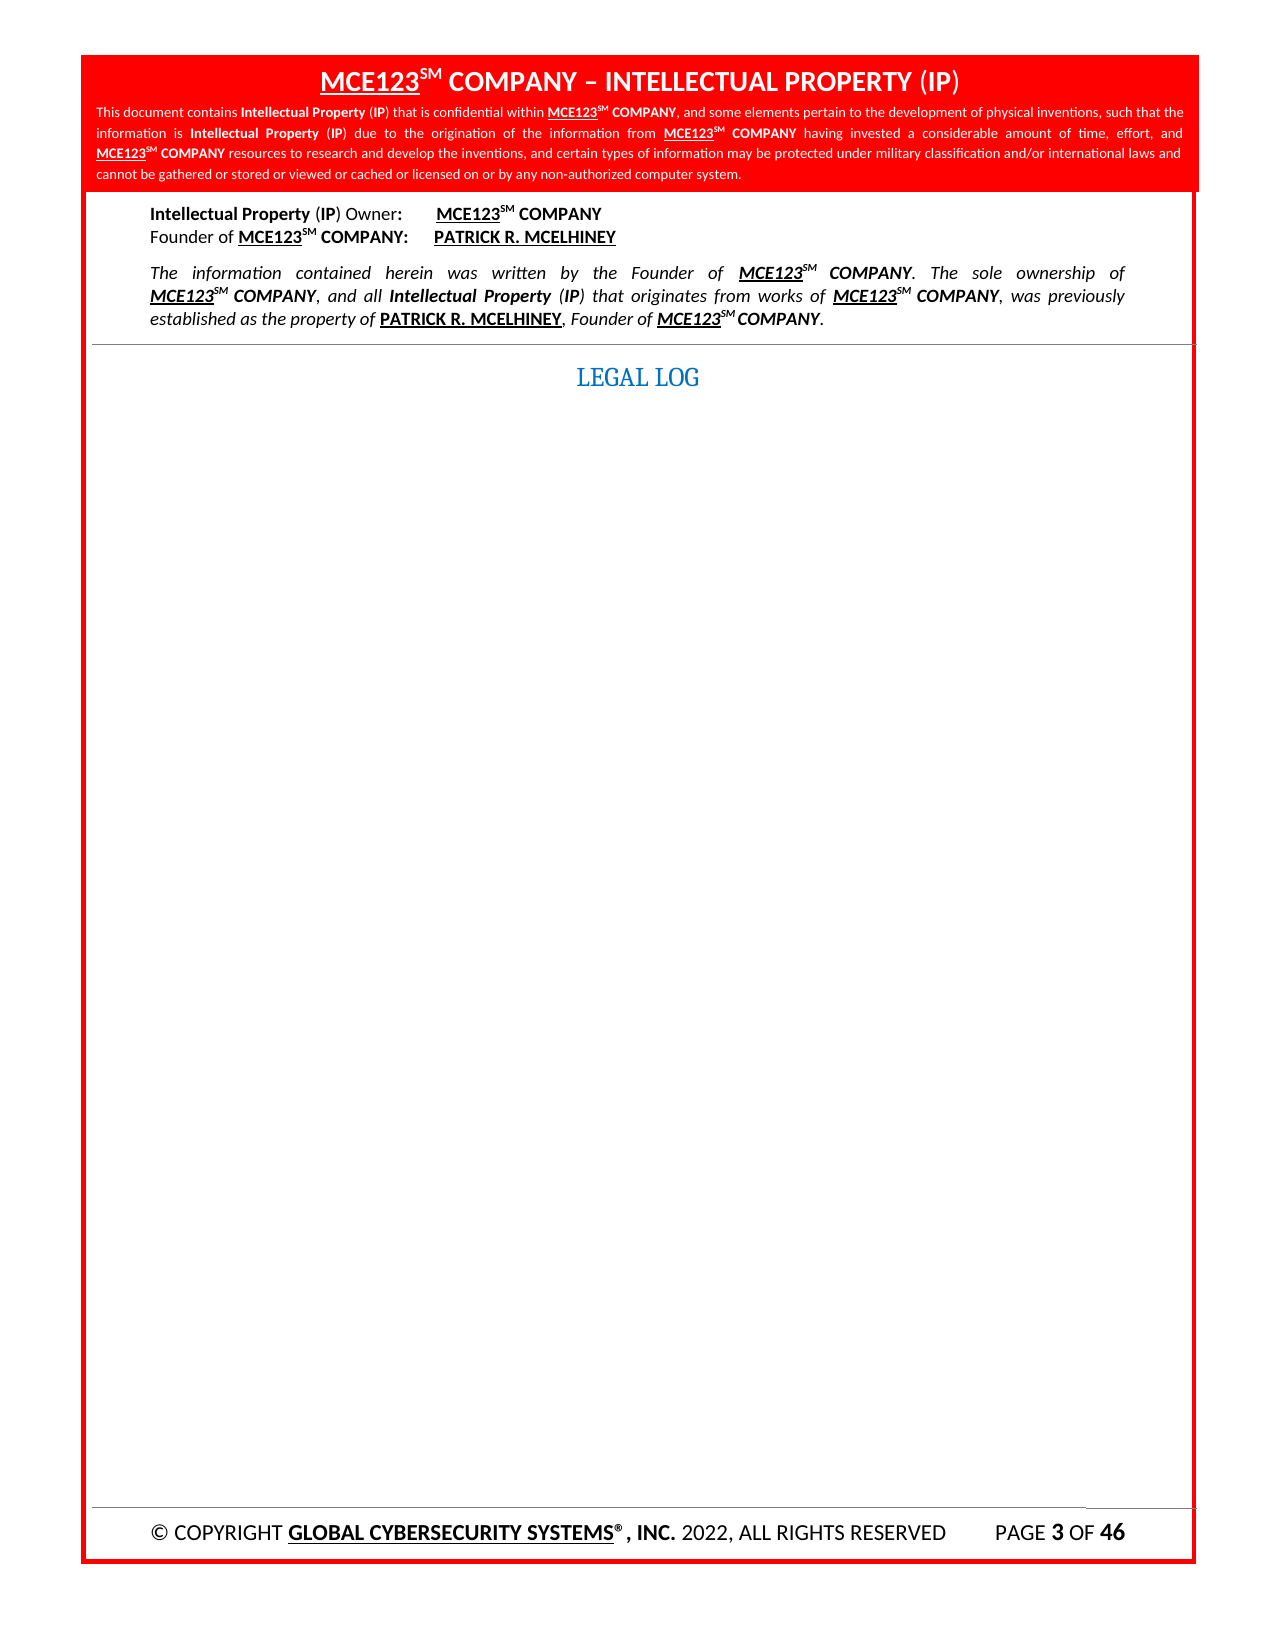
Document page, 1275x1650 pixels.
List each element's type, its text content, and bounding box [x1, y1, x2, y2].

subtitle LEGAL LOG [150, 362, 1125, 393]
